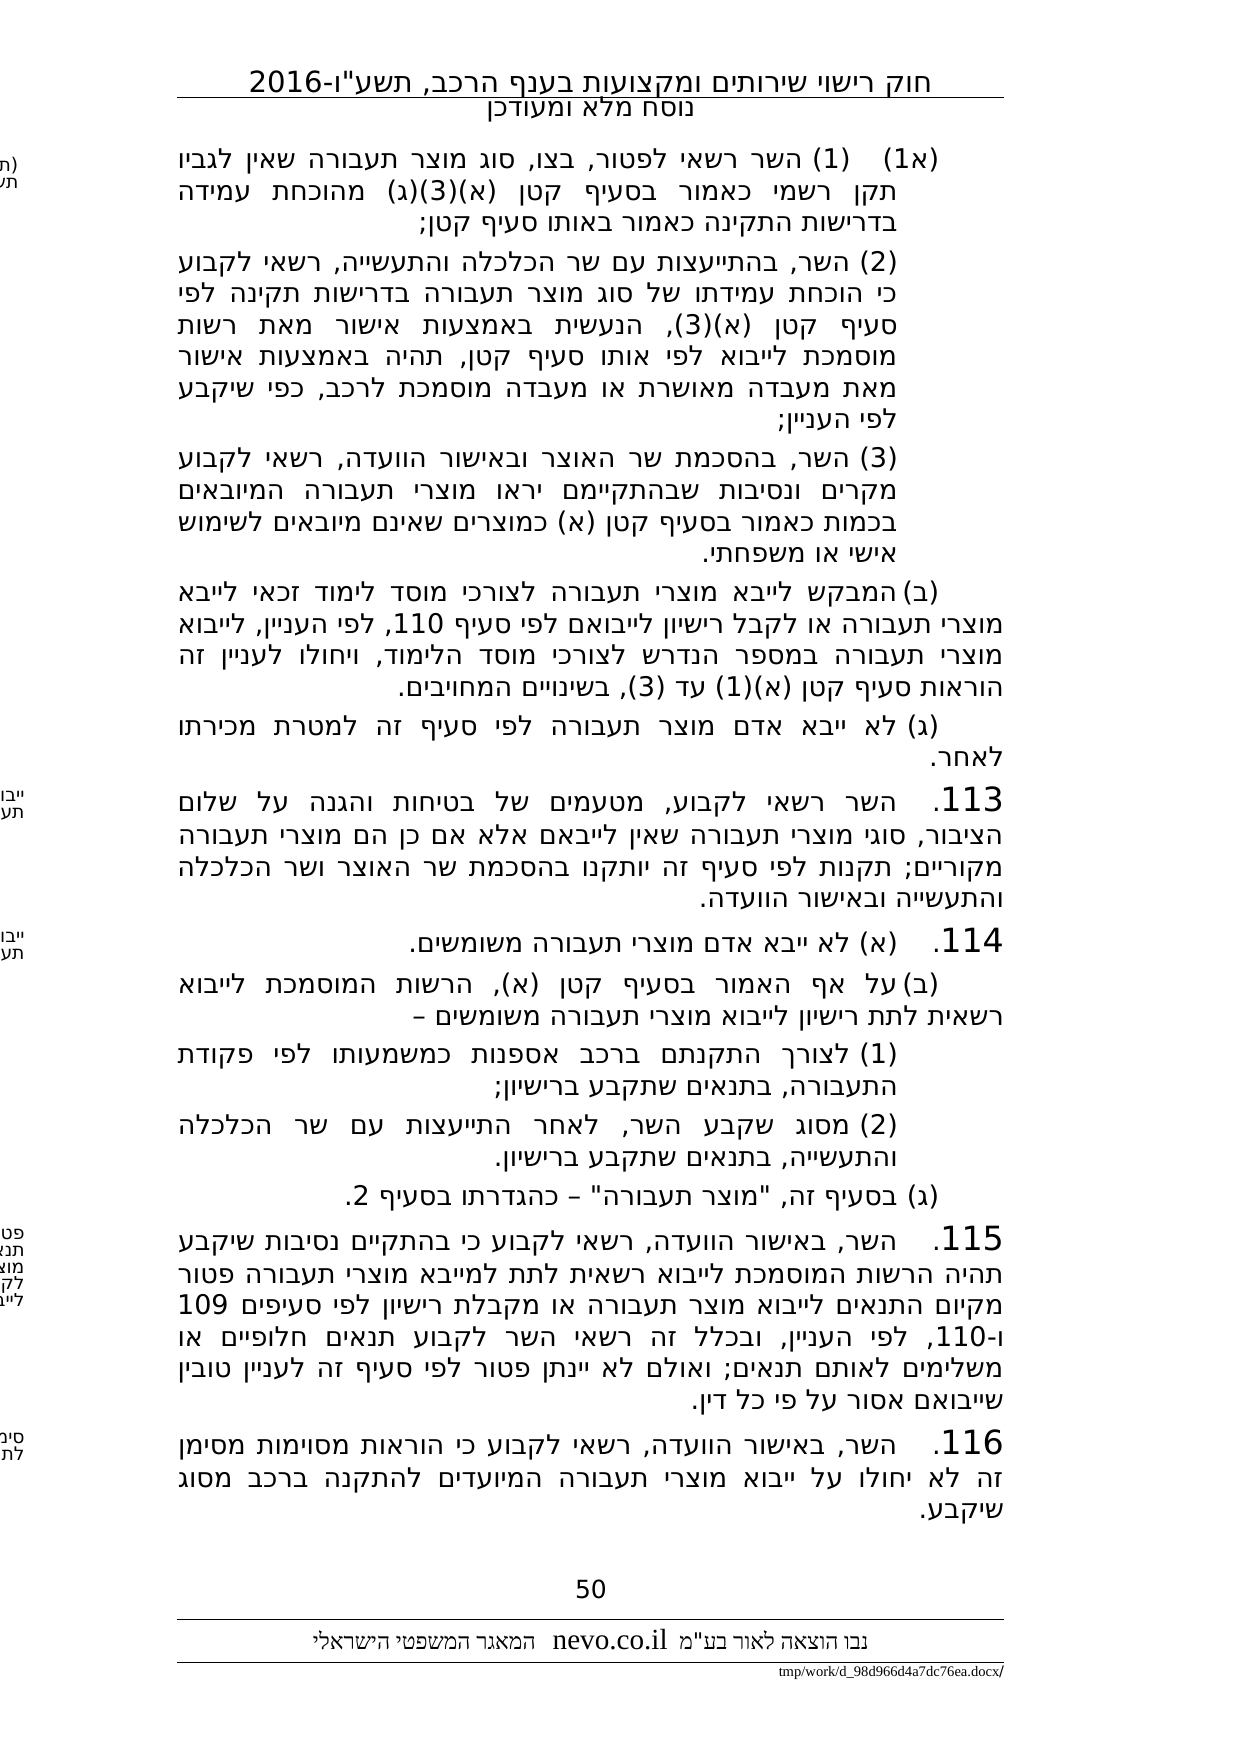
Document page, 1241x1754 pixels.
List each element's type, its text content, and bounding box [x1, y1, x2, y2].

text (ג) בסעיף זה, "מוצר תעבורה" – כהגדרתו בסעיף 2. [177, 1180, 1004, 1212]
text (ב) המבקש לייבא מוצרי תעבורה לצורכי מוסד לימוד זכאי לייבא מוצרי תעבורה או לקבל רישיון לייבואם לפי סעיף 110, לפי העניין, לייבוא מוצרי תעבורה במספר הנדרש לצורכי מוסד הלימוד, ויחולו לעניין זה הוראות סעיף קטן (א)(1) עד (3), בשינויים המחויבים. [177, 576, 1004, 703]
text (2) מסוג שקבע השר, לאחר התייעצות עם שר הכלכלה והתעשייה, בתנאים שתקבע ברישיון. [177, 1109, 898, 1173]
text 114. (א) לא ייבא אדם מוצרי תעבורה משומשים. [177, 922, 1004, 961]
text (1) לצורך התקנתם ברכב אספנות כמשמעותו לפי פקודת התעבורה, בתנאים שתקבע ברישיון; [177, 1039, 898, 1102]
text 116. השר, באישור הוועדה, רשאי לקבוע כי הוראות מסוימות מסימן זה לא יחולו על ייבוא מוצרי תעבורה המיועדים להתקנה ברכב מסוג שיקבע. [177, 1423, 1004, 1525]
text (3) השר, בהסכמת שר האוצר ובאישור הוועדה, רשאי לקבוע מקרים ונסיבות שבהתקיימם יראו מוצרי תעבורה המיובאים בכמות כאמור בסעיף קטן (א) כמוצרים שאינם מיובאים לשימוש אישי או משפחתי. [177, 443, 898, 569]
text (2) השר, בהתייעצות עם שר הכלכלה והתעשייה, רשאי לקבוע כי הוכחת עמידתו של סוג מוצר תעבורה בדרישות תקינה לפי סעיף קטן (א)(3), הנעשית באמצעות אישור מאת רשות מוסמכת לייבוא לפי אותו סעיף קטן, תהיה באמצעות אישור מאת מעבדה מאושרת או מעבדה מוסמכת לרכב, כפי שיקבע לפי העניין; [177, 246, 898, 435]
text (ג) לא ייבא אדם מוצר תעבורה לפי סעיף זה למטרת מכירתו לאחר. [177, 710, 1004, 773]
text (א1) (1) השר רשאי לפטור, בצו, סוג מוצר תעבורה שאין לגביו תקן רשמי כאמור בסעיף קטן (א)(3)(ג) מהוכחת עמידה בדרישות התקינה כאמור באותו סעיף קטן; [177, 144, 1004, 238]
text 113. השר רשאי לקבוע, מטעמים של בטיחות והגנה על שלום הציבור, סוגי מוצרי תעבורה שאין לייבאם אלא אם כן הם מוצרי תעבורה מקוריים; תקנות לפי סעיף זה יותקנו בהסכמת שר האוצר ושר הכלכלה והתעשייה ובאישור הוועדה. [177, 781, 1004, 914]
text 115. השר, באישור הוועדה, רשאי לקבוע כי בהתקיים נסיבות שיקבע תהיה הרשות המוסמכת לייבוא רשאית לתת למייבא מוצרי תעבורה פטור מקיום התנאים לייבוא מוצר תעבורה או מקבלת רישיון לפי סעיפים 109 ו-110, לפי העניין, ובכלל זה רשאי השר לקבוע תנאים חלופיים או משלימים לאותם תנאים; ואולם לא יינתן פטור לפי סעיף זה לעניין טובין שייבואם אסור על פי כל דין. [177, 1219, 1004, 1416]
text (ב) על אף האמור בסעיף קטן (א), הרשות המוסמכת לייבוא רשאית לתת רישיון לייבוא מוצרי תעבורה משומשים – [177, 968, 1004, 1031]
